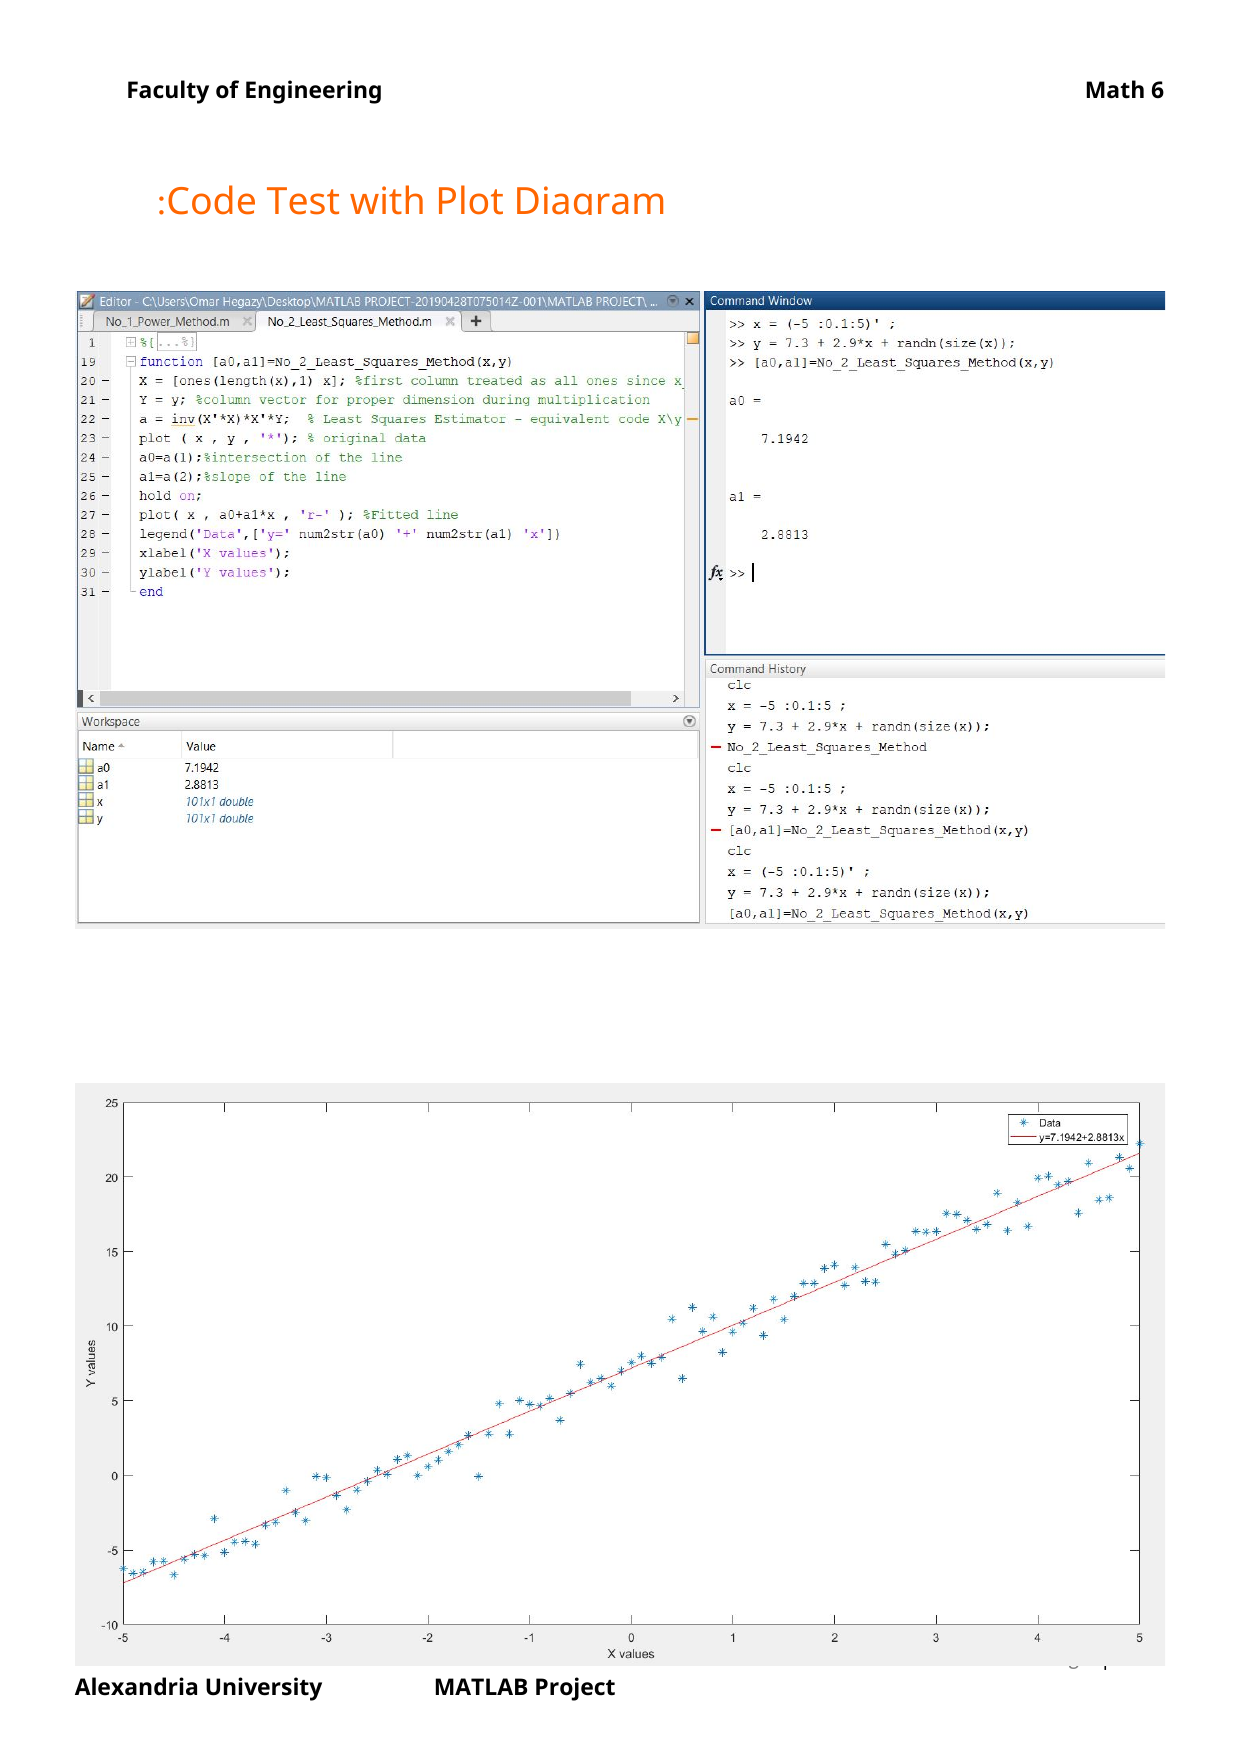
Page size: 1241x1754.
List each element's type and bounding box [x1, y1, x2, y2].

picture [75, 1083, 1166, 1666]
picture [75, 291, 1166, 929]
